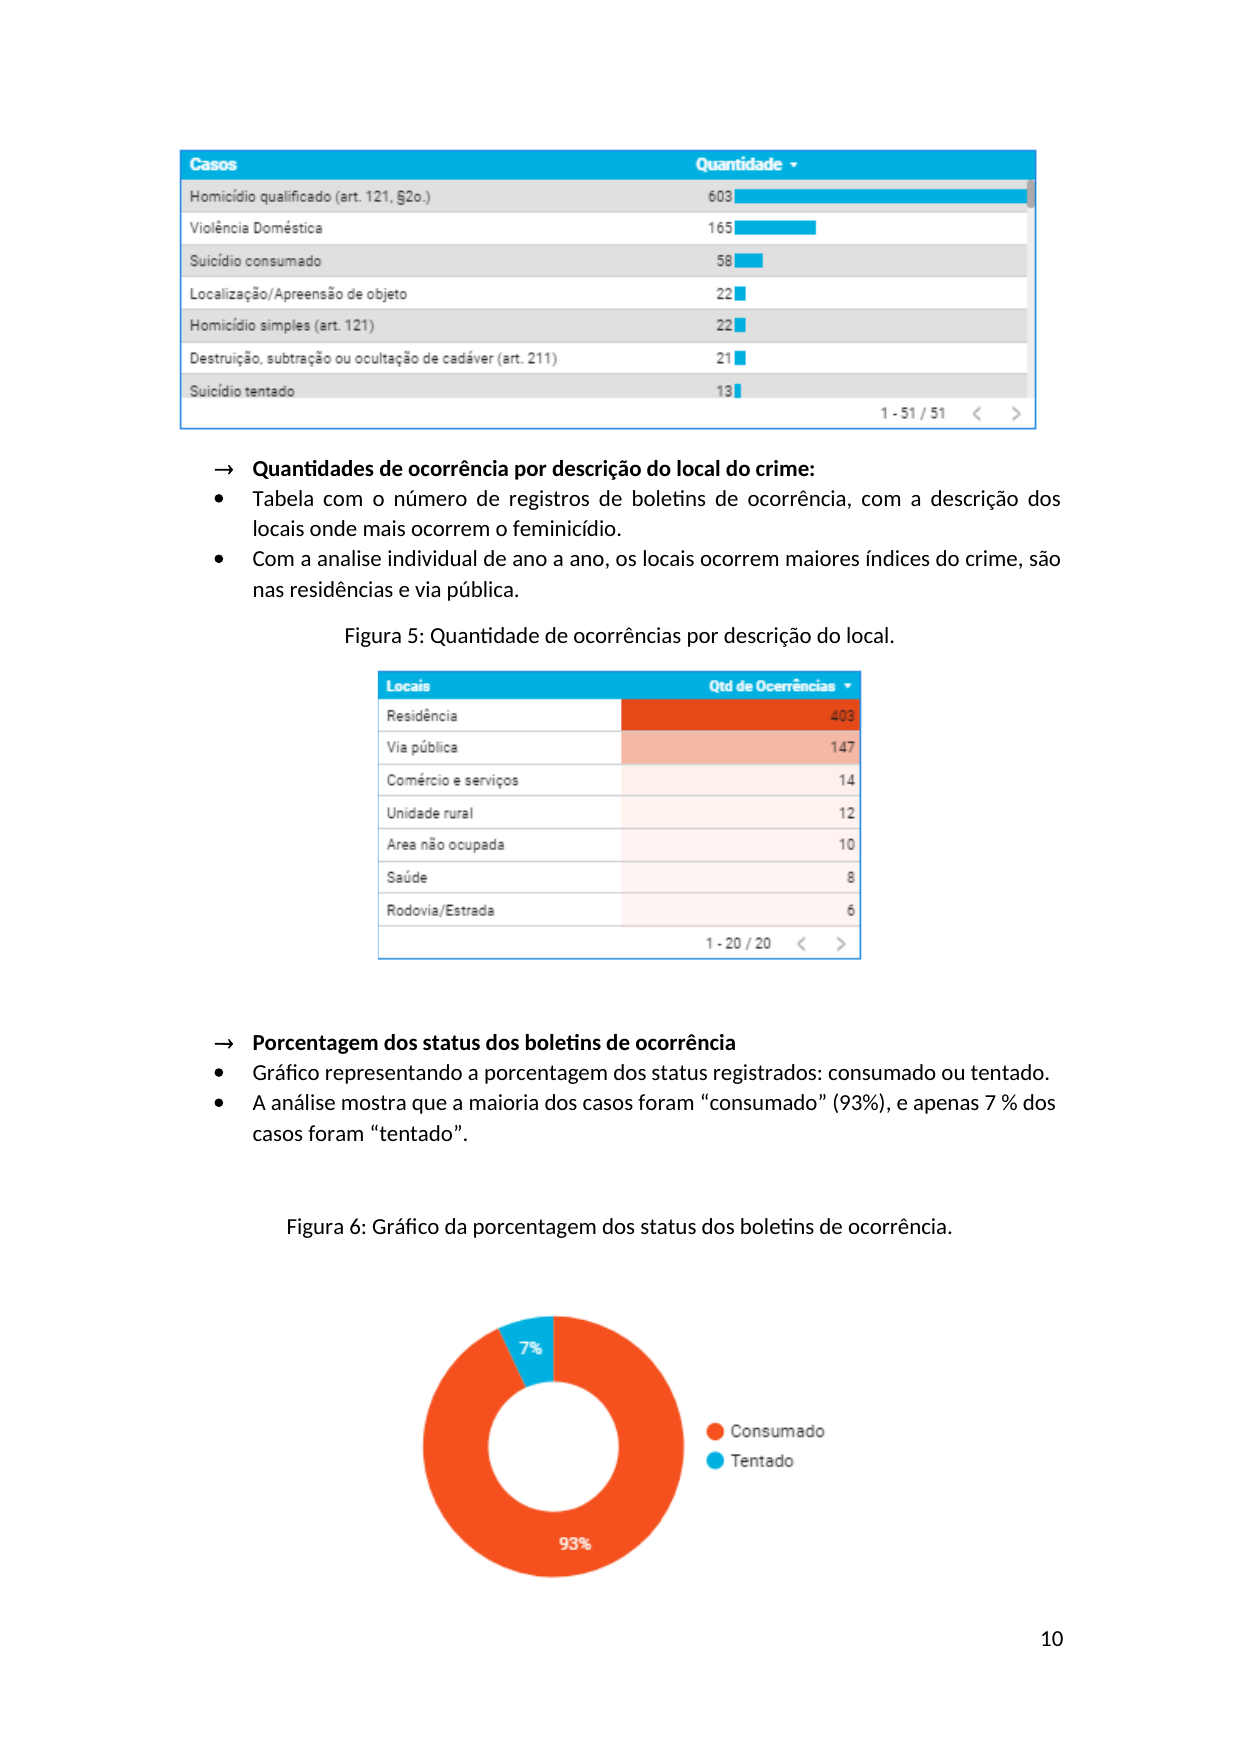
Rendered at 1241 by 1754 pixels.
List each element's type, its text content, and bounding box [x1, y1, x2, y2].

picture [361, 1259, 879, 1597]
list Tabela com o número de registros de boletins de ocorrência, com a descrição dos locais onde mais ocorrem o feminicídio. [215, 484, 1063, 542]
list Gráfico representando a porcentagem dos status registrados: consumado ou tentado. [215, 1058, 1063, 1086]
picture [756, 681, 835, 691]
list Quantidades de ocorrência por descrição do local do crime: [215, 454, 1063, 482]
text Figura 5: Quantidade de ocorrências por descrição do local. [177, 622, 1063, 650]
picture [710, 681, 732, 692]
list Com a analise individual de ano a ano, os locais ocorrem maiores índices do crime, são nas residências e via pública. [215, 544, 1063, 603]
list Porcentagem dos status dos boletins de ocorrência [215, 1028, 1063, 1056]
picture [736, 681, 753, 691]
picture [177, 147, 1046, 436]
text Figura 6: Gráfico da porcentagem dos status dos boletins de ocorrência. [177, 1212, 1063, 1240]
list A análise mostra que a maioria dos casos foram “consumado” (93%), e apenas 7 % dos casos foram “tentado”. [215, 1088, 1063, 1147]
picture [377, 668, 863, 963]
picture [387, 681, 430, 691]
